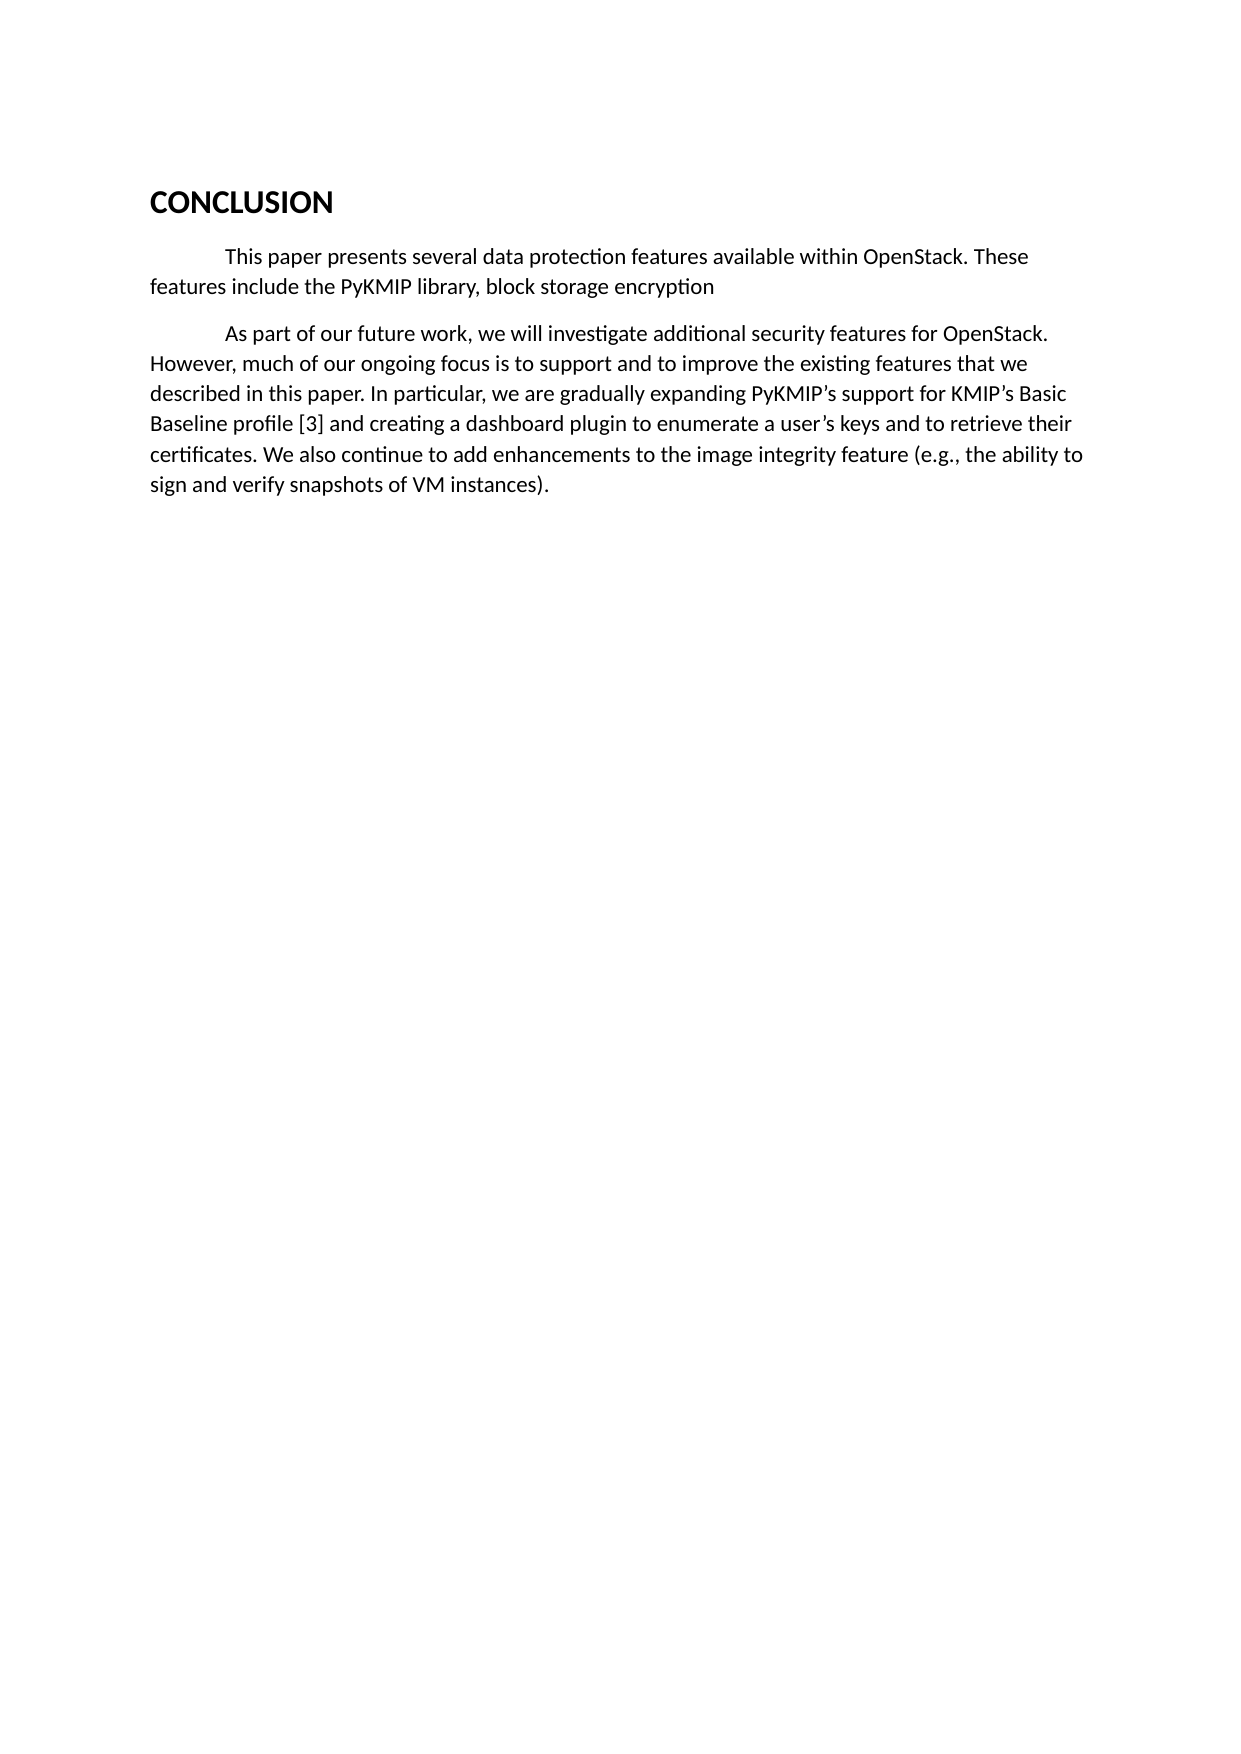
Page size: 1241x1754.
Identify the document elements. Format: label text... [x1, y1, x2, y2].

text This paper presents several data protection features available within OpenStack. These features include the PyKMIP library, block storage encryption [150, 242, 1090, 300]
text As part of our future work, we will investigate additional security features for OpenStack. However, much of our ongoing focus is to support and to improve the existing features that we described in this paper. In particular, we are gradually expanding PyKMIP’s support for KMIP’s Basic Baseline profile [3] and creating a dashboard plugin to enumerate a user’s keys and to retrieve their certificates. We also continue to add enhancements to the image integrity feature (e.g., the ability to sign and verify snapshots of VM instances). [150, 319, 1090, 498]
text CONCLUSION [150, 150, 1090, 222]
